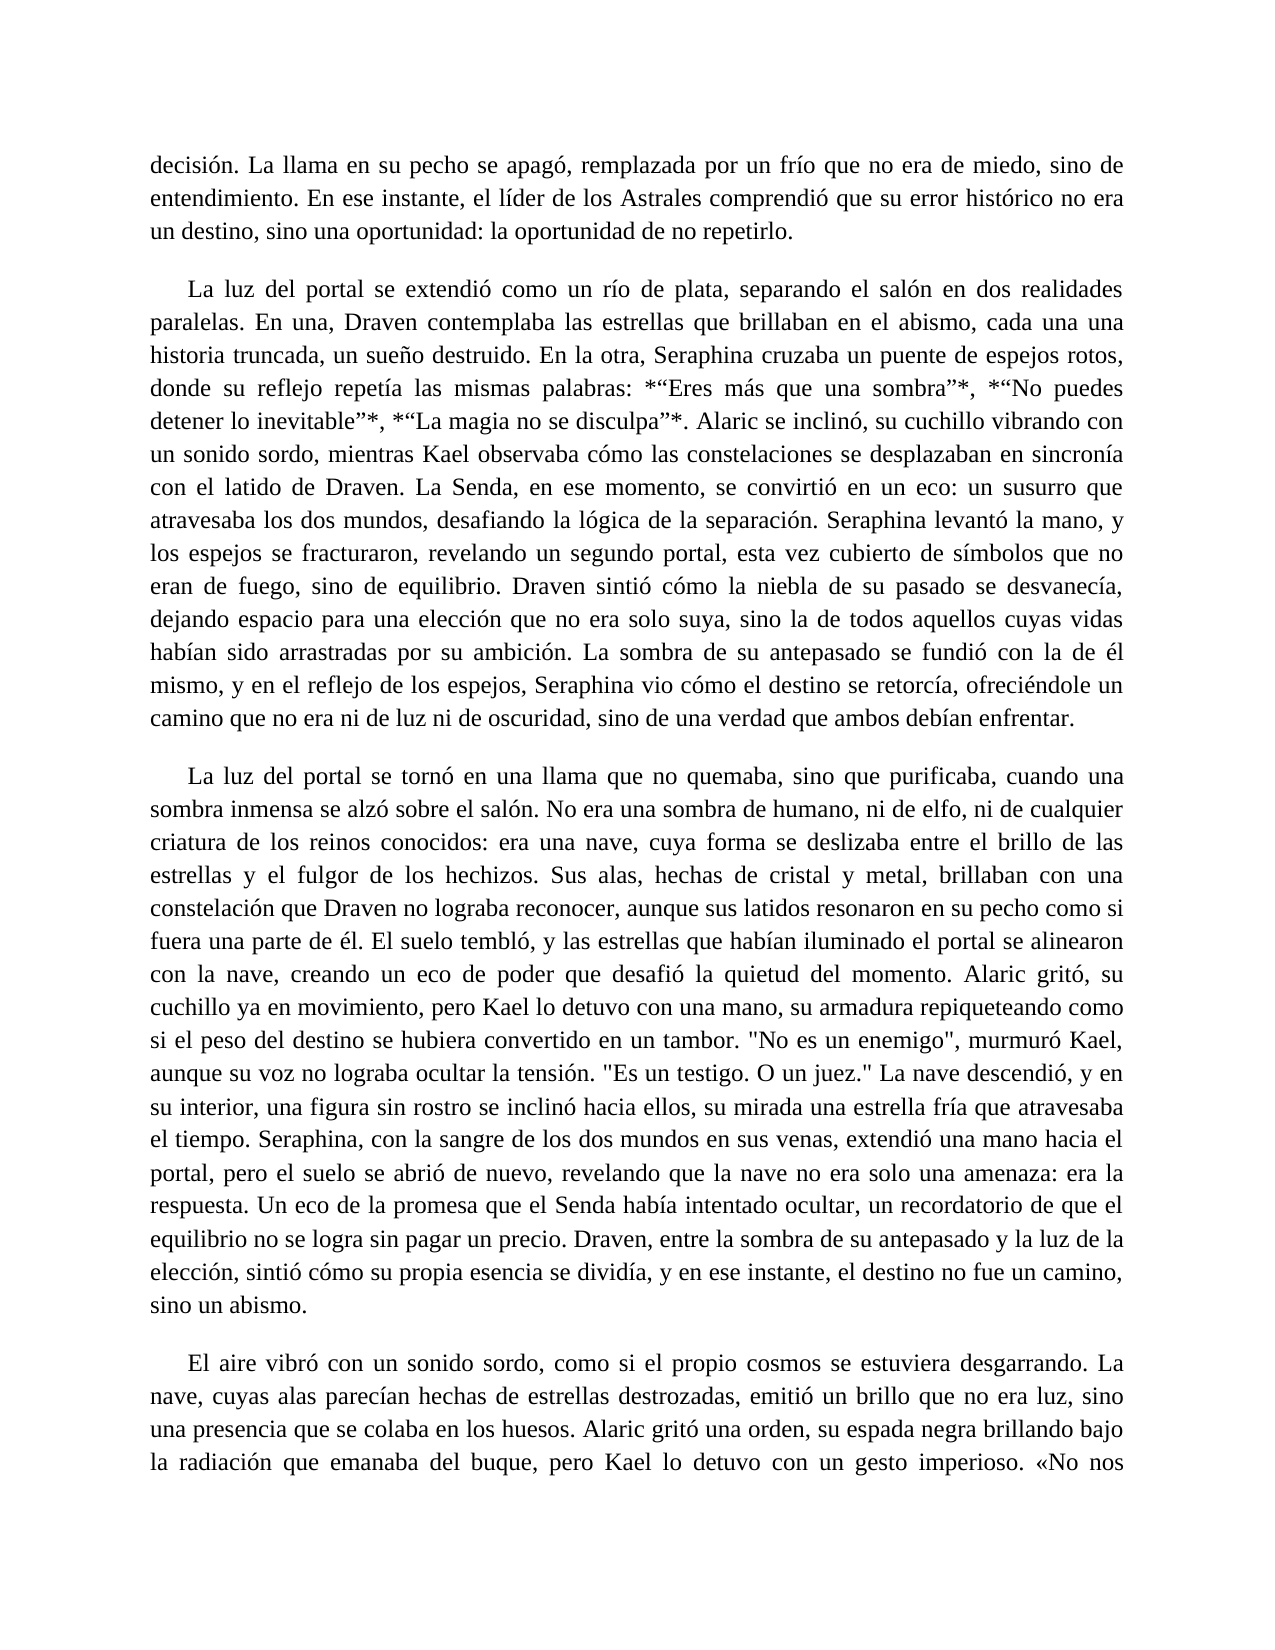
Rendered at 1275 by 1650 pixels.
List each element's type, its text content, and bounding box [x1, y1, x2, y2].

text La luz del portal se extendió como un río de plata, separando el salón en dos realidades paralelas. En una, Draven contemplaba las estrellas que brillaban en el abismo, cada una una historia truncada, un sueño destruido. En la otra, Seraphina cruzaba un puente de espejos rotos, donde su reflejo repetía las mismas palabras: *“Eres más que una sombra”*, *“No puedes detener lo inevitable”*, *“La magia no se disculpa”*. Alaric se inclinó, su cuchillo vibrando con un sonido sordo, mientras Kael observaba cómo las constelaciones se desplazaban en sincronía con el latido de Draven. La Senda, en ese momento, se convirtió en un eco: un susurro que atravesaba los dos mundos, desafiando la lógica de la separación. Seraphina levantó la mano, y los espejos se fracturaron, revelando un segundo portal, esta vez cubierto de símbolos que no eran de fuego, sino de equilibrio. Draven sintió cómo la niebla de su pasado se desvanecía, dejando espacio para una elección que no era solo suya, sino la de todos aquellos cuyas vidas habían sido arrastradas por su ambición. La sombra de su antepasado se fundió con la de él mismo, y en el reflejo de los espejos, Seraphina vio cómo el destino se retorcía, ofreciéndole un camino que no era ni de luz ni de oscuridad, sino de una verdad que ambos debían enfrentar. [150, 274, 1125, 732]
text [150, 1348, 1125, 1476]
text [150, 150, 1125, 245]
text La luz del portal se tornó en una llama que no quemaba, sino que purificaba, cuando una sombra inmensa se alzó sobre el salón. No era una sombra de humano, ni de elfo, ni de cualquier criatura de los reinos conocidos: era una nave, cuya forma se deslizaba entre el brillo de las estrellas y el fulgor de los hechizos. Sus alas, hechas de cristal y metal, brillaban con una constelación que Draven no lograba reconocer, aunque sus latidos resonaron en su pecho como si fuera una parte de él. El suelo tembló, y las estrellas que habían iluminado el portal se alinearon con la nave, creando un eco de poder que desafió la quietud del momento. Alaric gritó, su cuchillo ya en movimiento, pero Kael lo detuvo con una mano, su armadura repiqueteando como si el peso del destino se hubiera convertido en un tambor. "No es un enemigo", murmuró Kael, aunque su voz no lograba ocultar la tensión. "Es un testigo. O un juez." La nave descendió, y en su interior, una figura sin rostro se inclinó hacia ellos, su mirada una estrella fría que atravesaba el tiempo. Seraphina, con la sangre de los dos mundos en sus venas, extendió una mano hacia el portal, pero el suelo se abrió de nuevo, revelando que la nave no era solo una amenaza: era la respuesta. Un eco de la promesa que el Senda había intentado ocultar, un recordatorio de que el equilibrio no se logra sin pagar un precio. Draven, entre la sombra de su antepasado y la luz de la elección, sintió cómo su propia esencia se dividía, y en ese instante, el destino no fue un camino, sino un abismo. [150, 761, 1125, 1318]
